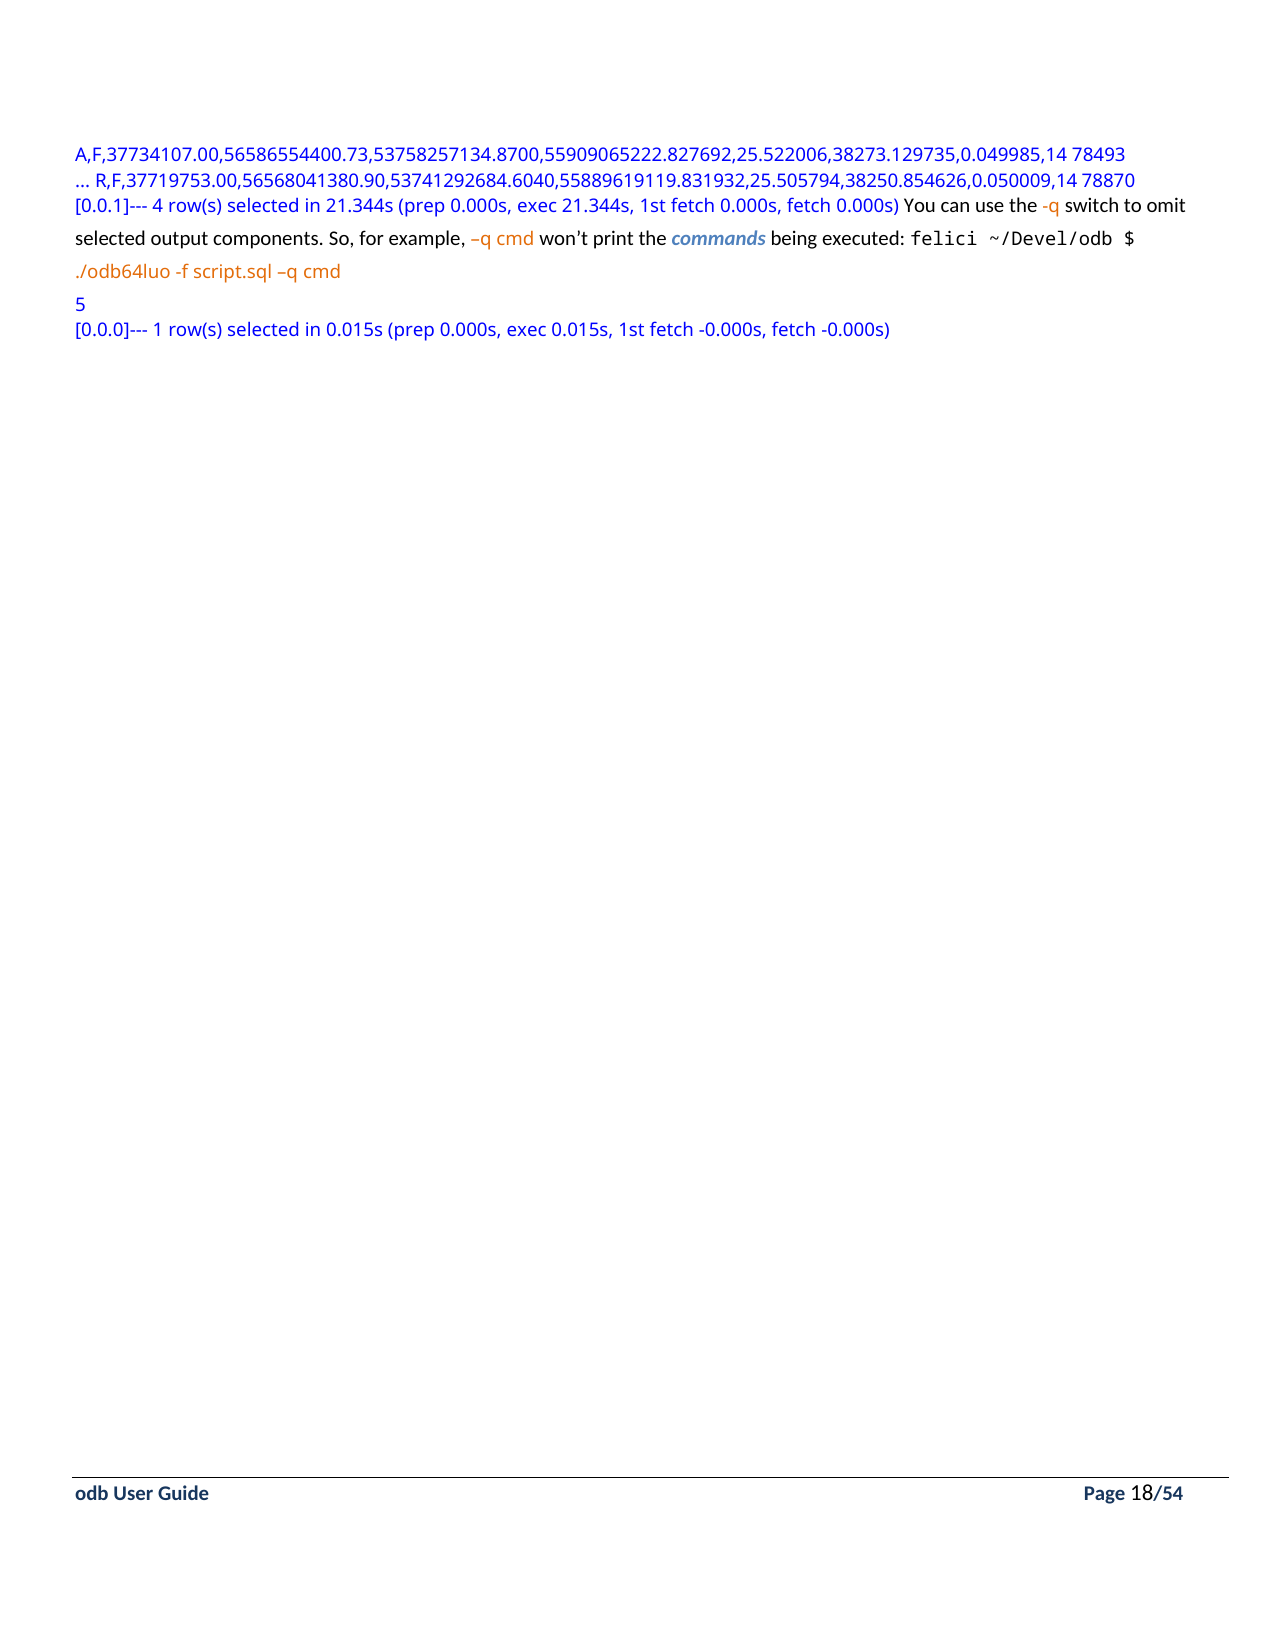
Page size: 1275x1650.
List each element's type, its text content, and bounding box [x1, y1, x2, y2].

text [0.0.1]--- 4 row(s) selected in 21.344s (prep 0.000s, exec 21.344s, 1st fetch 0.000s, fetch 0.000s) You can use the -q switch to omit selected output components. So, for example, –q cmd won’t print the commands being executed: felici ~/Devel/odb $ ./odb64luo -f script.sql –q cmd [75, 193, 1217, 284]
text ... R,F,37719753.00,56568041380.90,53741292684.6040,55889619119.831932,25.505794,38250.854626,0.050009,14 78870 [75, 167, 1238, 193]
text [0.0.0]--- 1 row(s) selected in 0.015s (prep 0.000s, exec 0.015s, 1st fetch -0.000s, fetch -0.000s) [75, 317, 1238, 342]
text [75, 142, 1238, 167]
text 5 [75, 291, 1238, 317]
